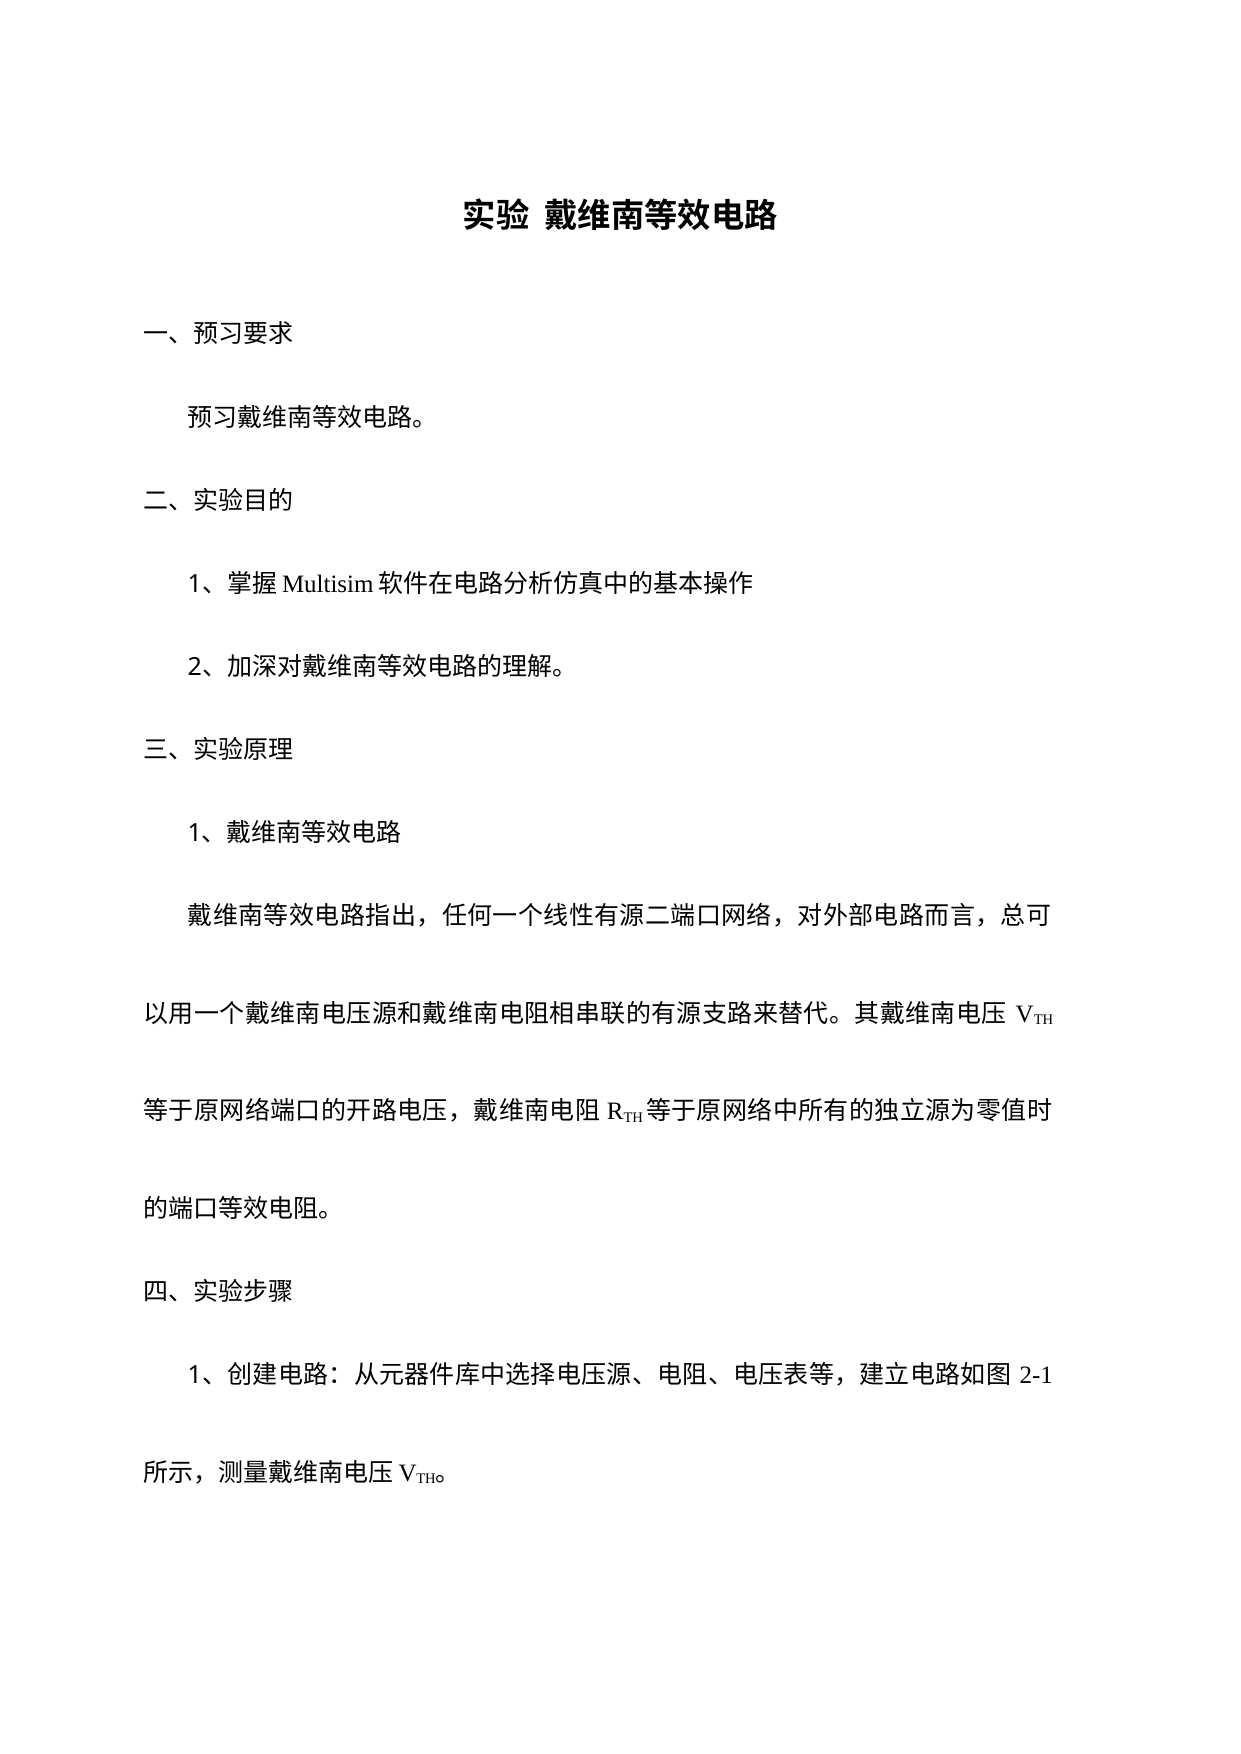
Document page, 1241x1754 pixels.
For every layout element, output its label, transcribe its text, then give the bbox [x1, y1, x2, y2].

text 二、实验目的 [143, 466, 1053, 531]
subtitle 实验 戴维南等效电路 [187, 189, 1053, 237]
text 一、预习要求 [143, 299, 1053, 364]
text 1、戴维南等效电路 [143, 798, 1053, 863]
text 1、创建电路：从元器件库中选择电压源、电阻、电压表等，建立电路如图2-1所示，测量戴维南电压VTH。 [143, 1340, 1053, 1503]
text 戴维南等效电路指出，任何一个线性有源二端口网络，对外部电路而言，总可以用一个戴维南电压源和戴维南电阻相串联的有源支路来替代。其戴维南电压VTH等于原网络端口的开路电压，戴维南电阻RTH等于原网络中所有的独立源为零值时的端口等效电阻。 [143, 881, 1053, 1239]
text 三、实验原理 [143, 715, 1053, 780]
text 1、掌握Multisim软件在电路分析仿真中的基本操作 [187, 549, 1053, 614]
text 2、加深对戴维南等效电路的理解。 [187, 632, 1053, 697]
text 预习戴维南等效电路。 [187, 383, 1053, 448]
text 四、实验步骤 [143, 1257, 1053, 1322]
